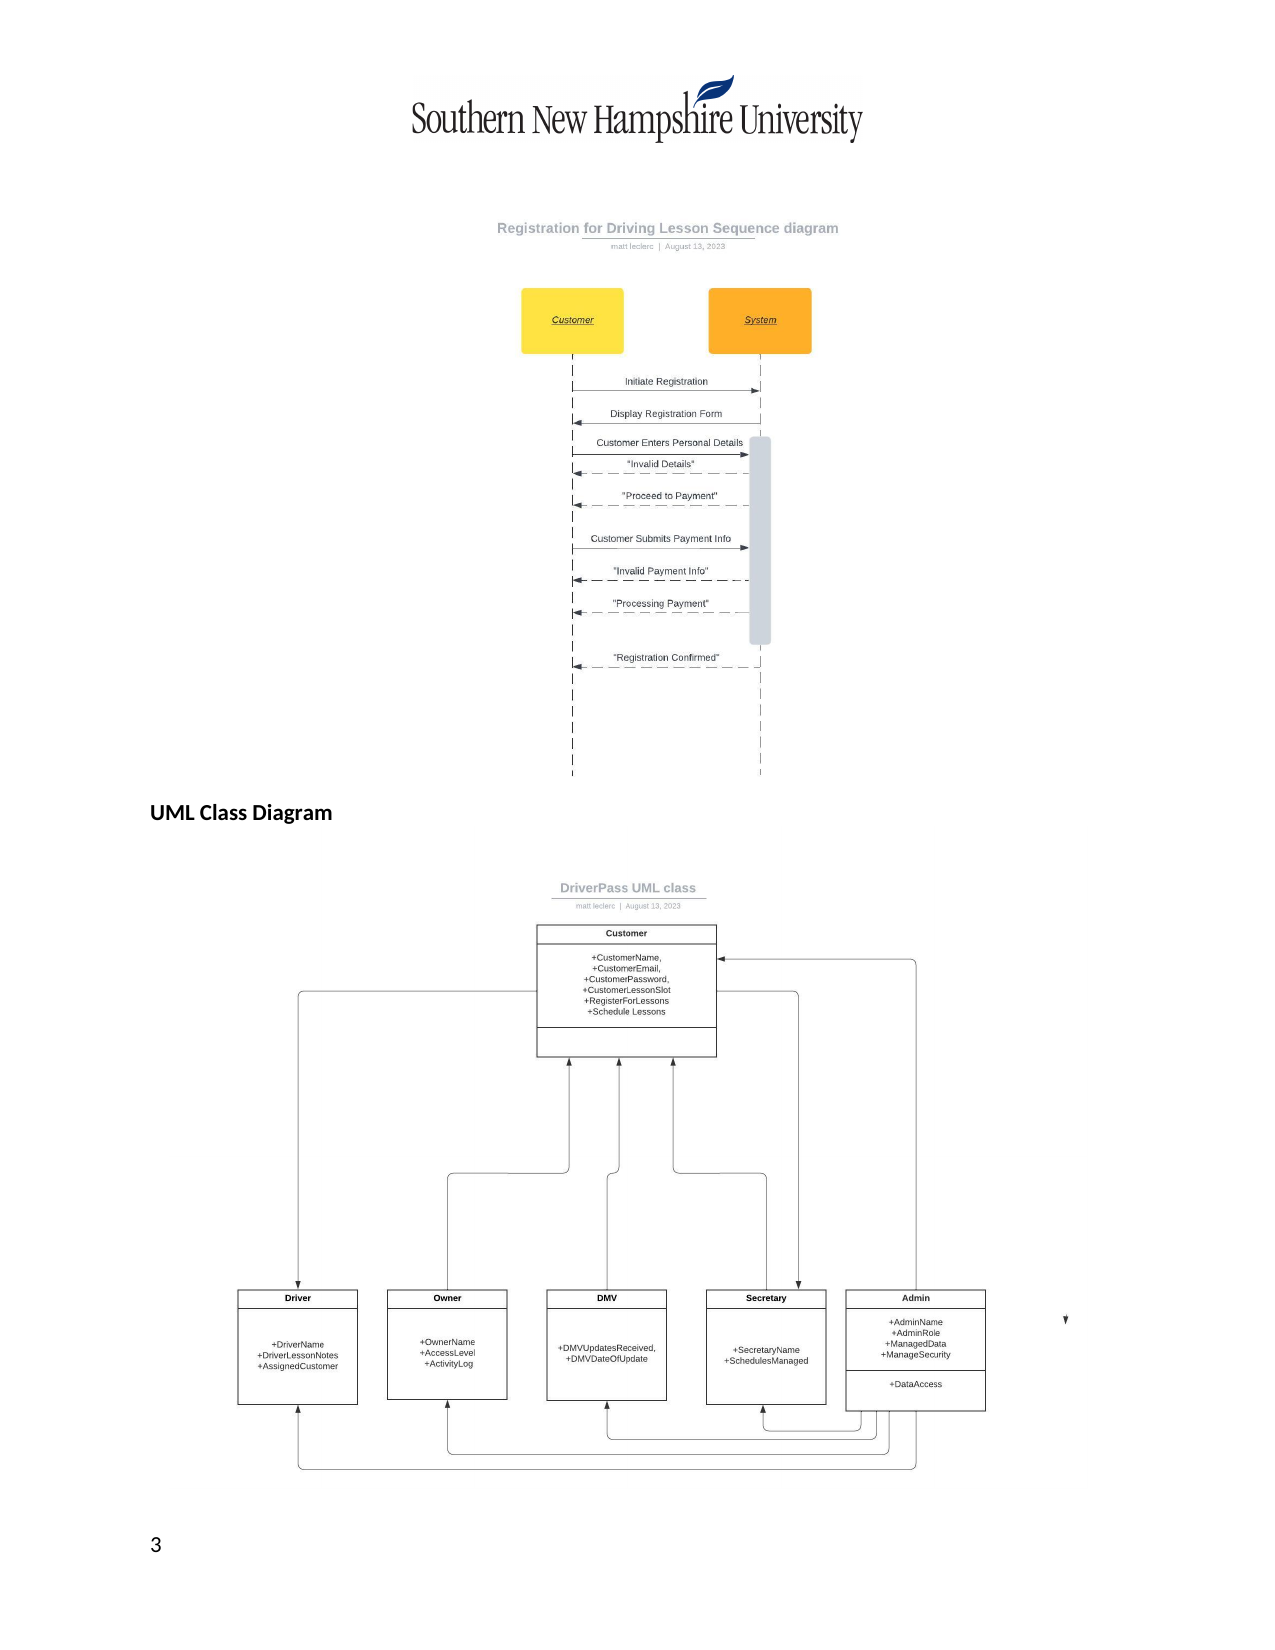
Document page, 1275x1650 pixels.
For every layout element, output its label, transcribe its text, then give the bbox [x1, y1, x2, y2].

picture [412, 75, 863, 143]
subtitle UML Class Diagram [150, 798, 1125, 826]
